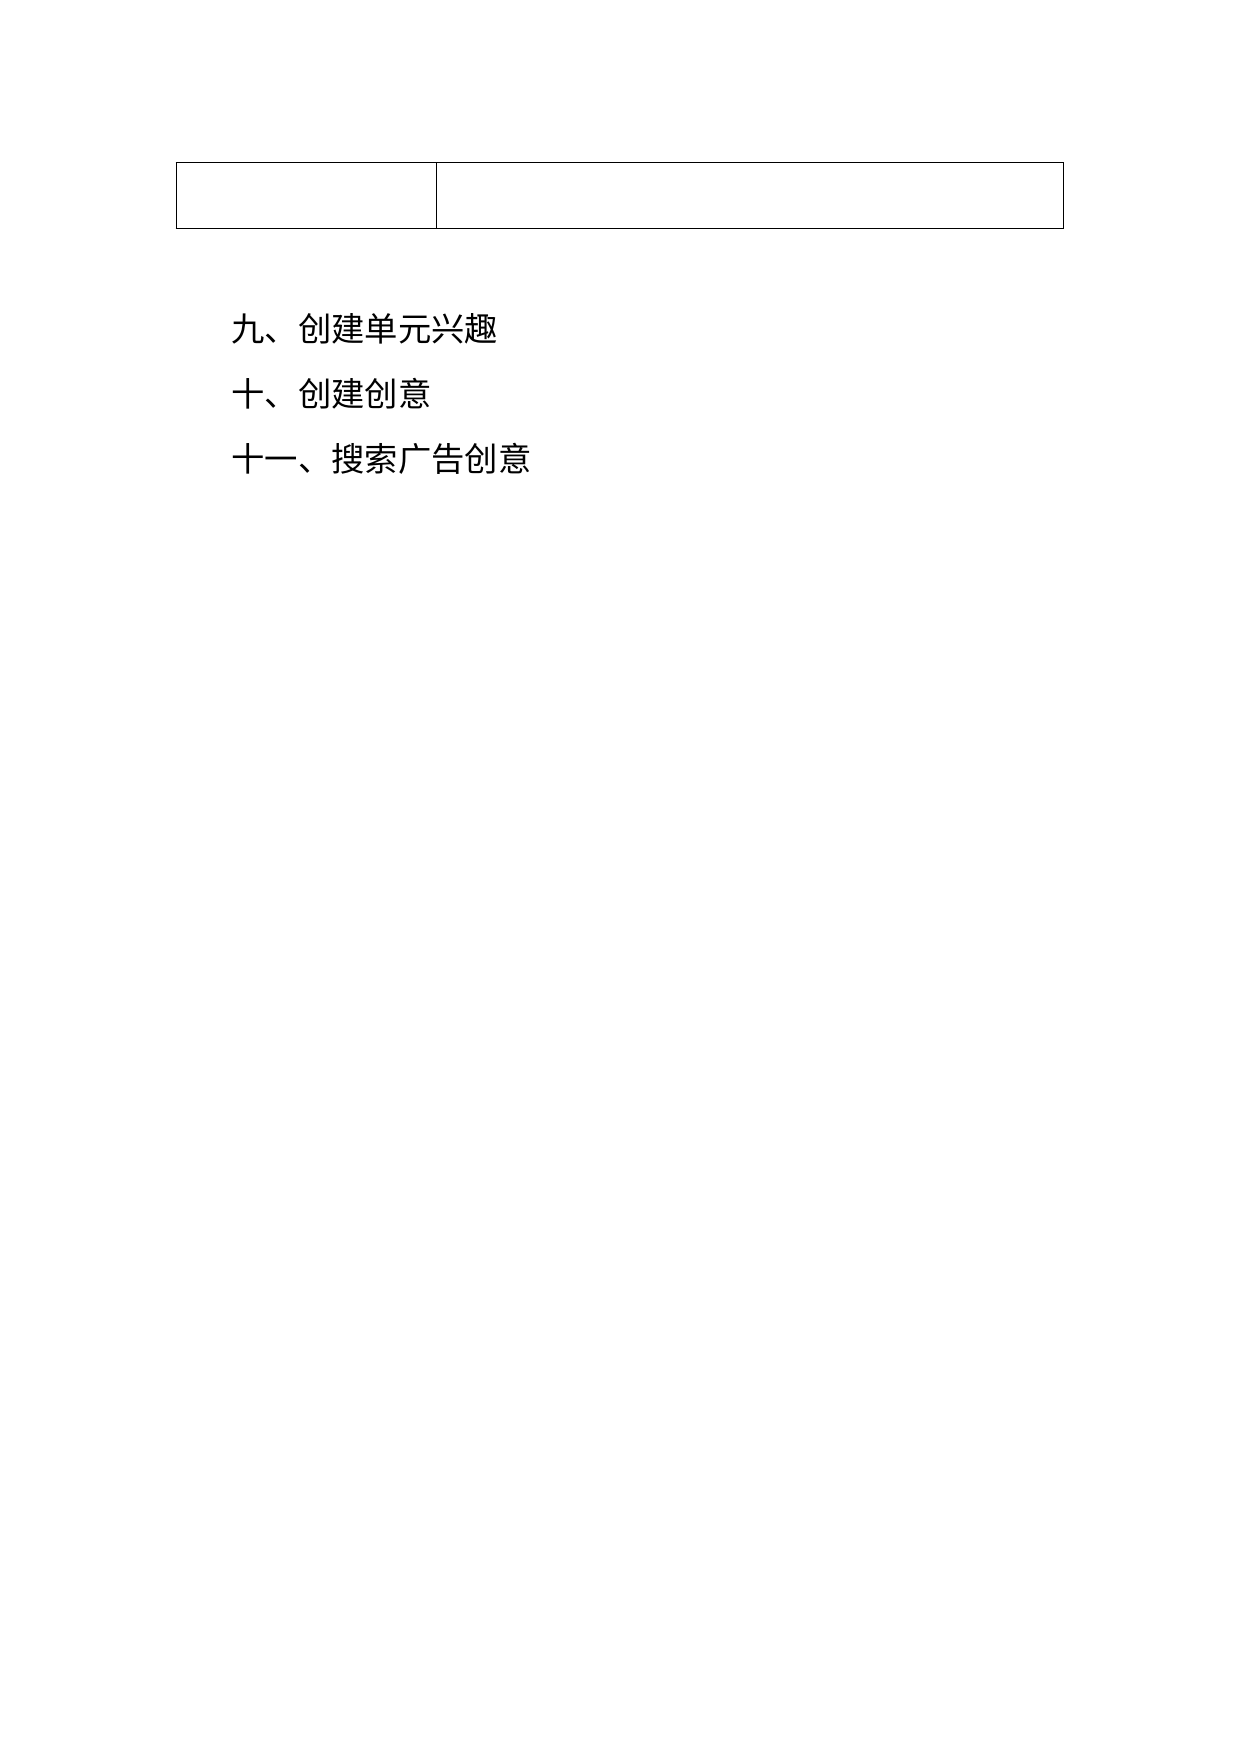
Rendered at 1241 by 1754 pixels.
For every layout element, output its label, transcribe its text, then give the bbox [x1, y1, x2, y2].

table_cell [437, 163, 1063, 228]
list 创建创意 [187, 359, 1053, 424]
table_cell [177, 163, 436, 228]
list 创建单元兴趣 [187, 294, 1053, 359]
list 搜索广告创意 [187, 424, 1053, 489]
